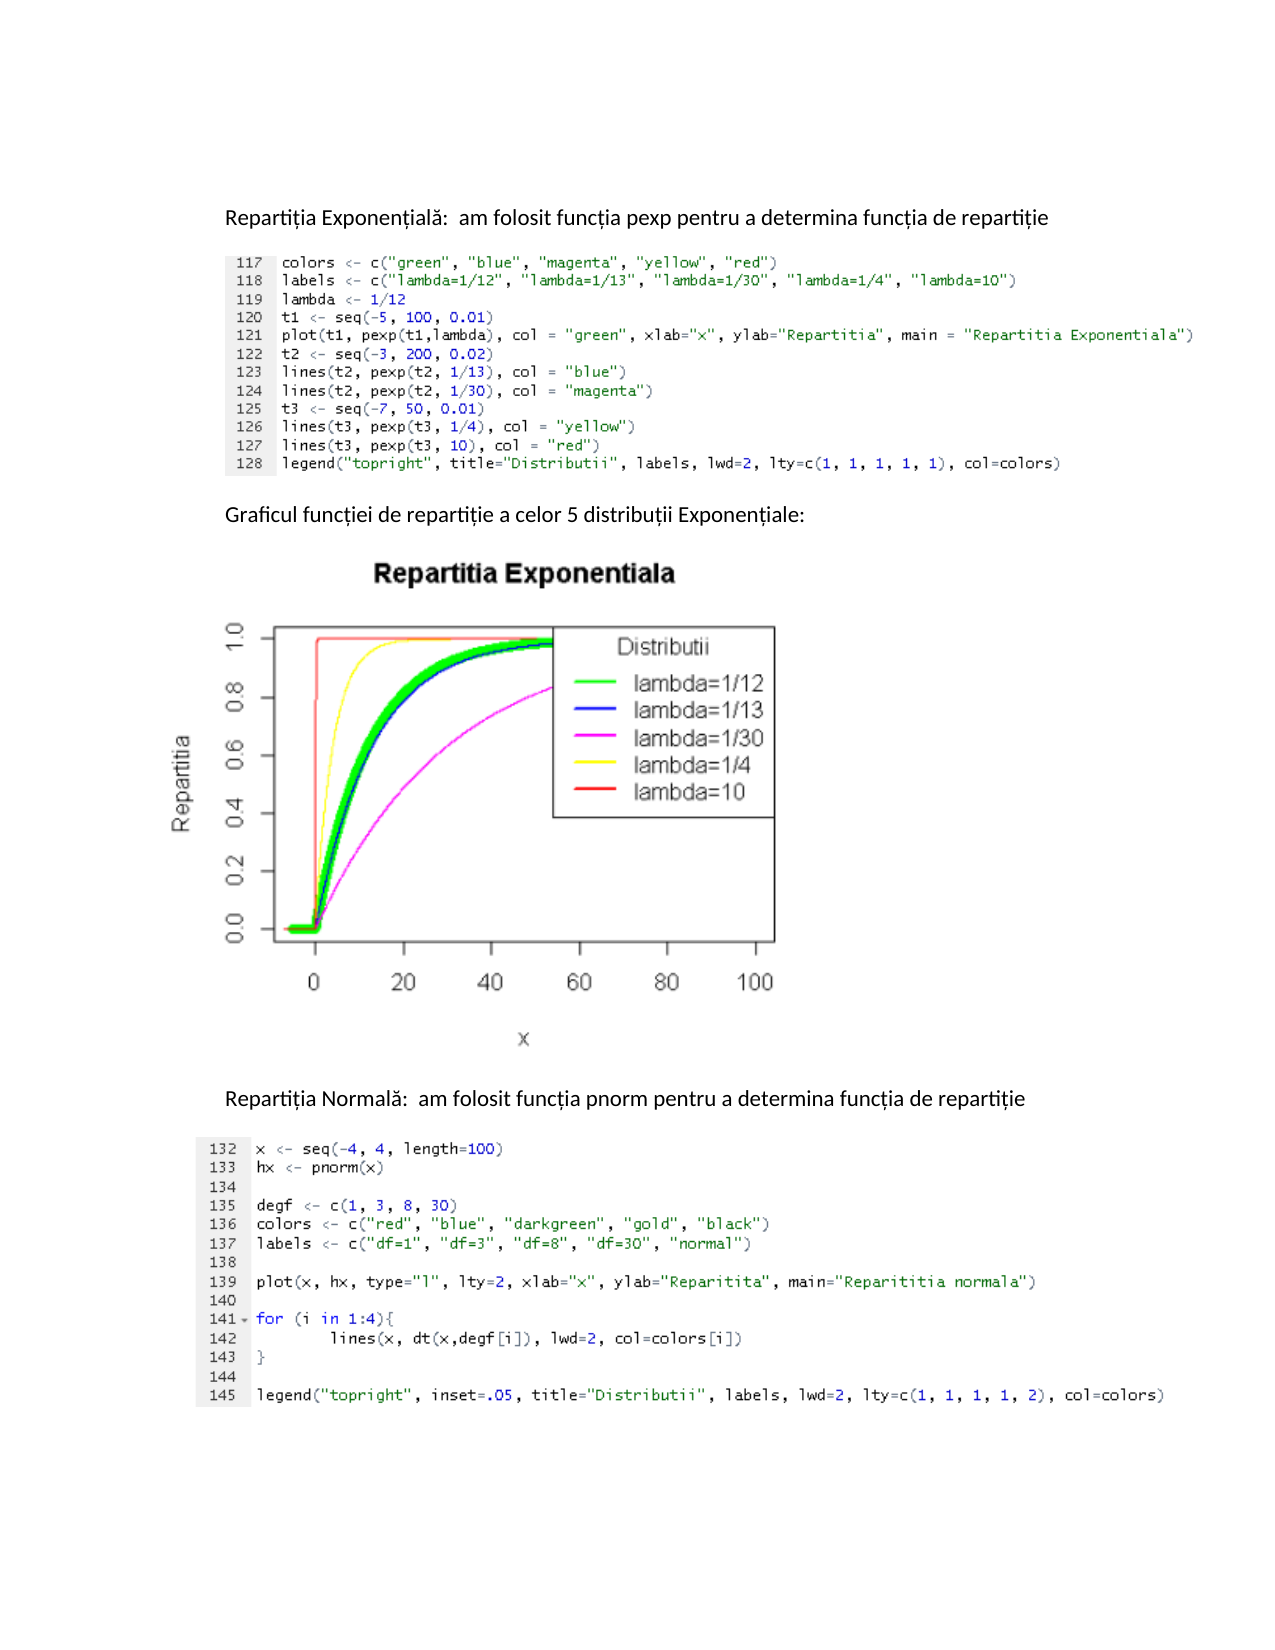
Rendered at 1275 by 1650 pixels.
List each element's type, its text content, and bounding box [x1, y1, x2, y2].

text Repartiția Exponențială: am folosit funcția pexp pentru a determina funcția de repartiție [150, 203, 1125, 231]
text Repartiția Normală: am folosit funcția pnorm pentru a determina funcția de repartiție [150, 1084, 1125, 1112]
text Graficul funcției de repartiție a celor 5 distribuții Exponențiale: [150, 500, 1125, 528]
picture [164, 537, 824, 1053]
picture [225, 256, 1200, 476]
picture [195, 1137, 1171, 1407]
